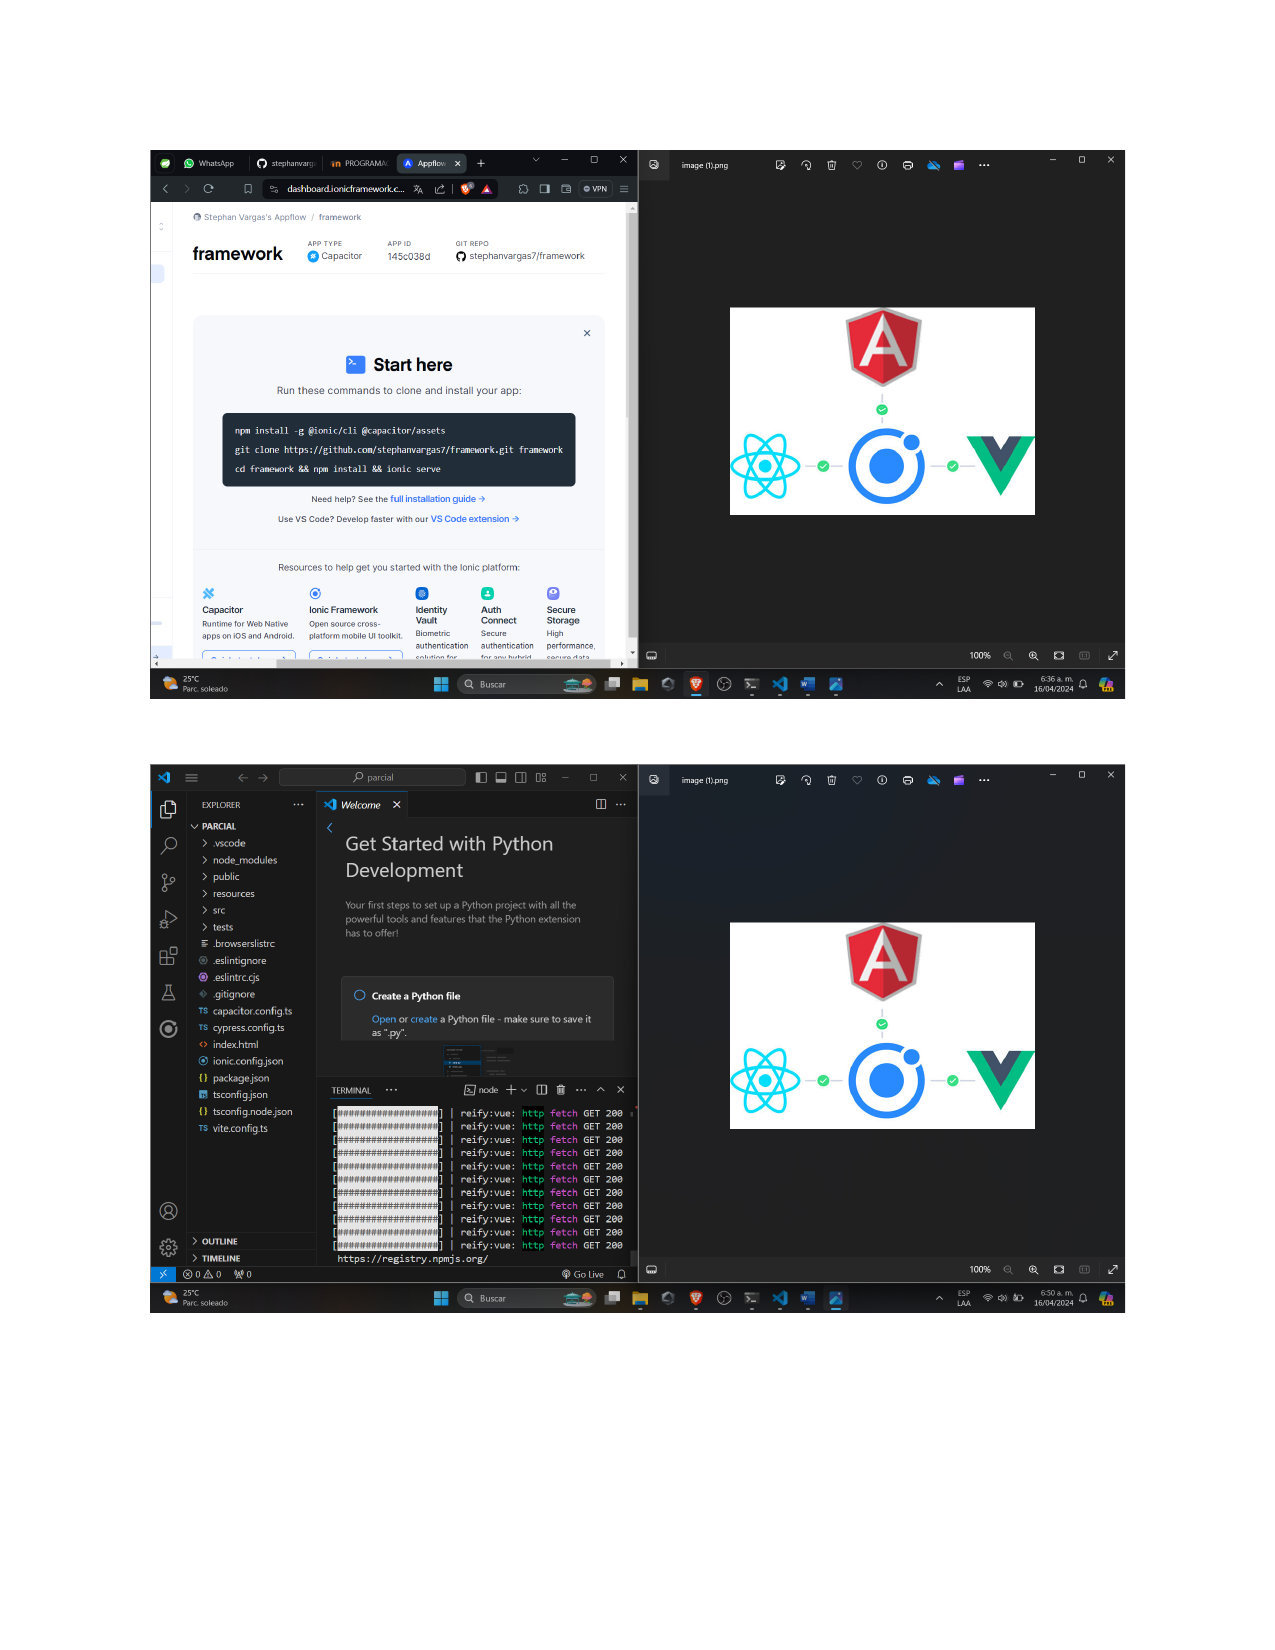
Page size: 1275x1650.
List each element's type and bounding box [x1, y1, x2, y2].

picture [150, 764, 1125, 1313]
picture [150, 150, 1125, 699]
